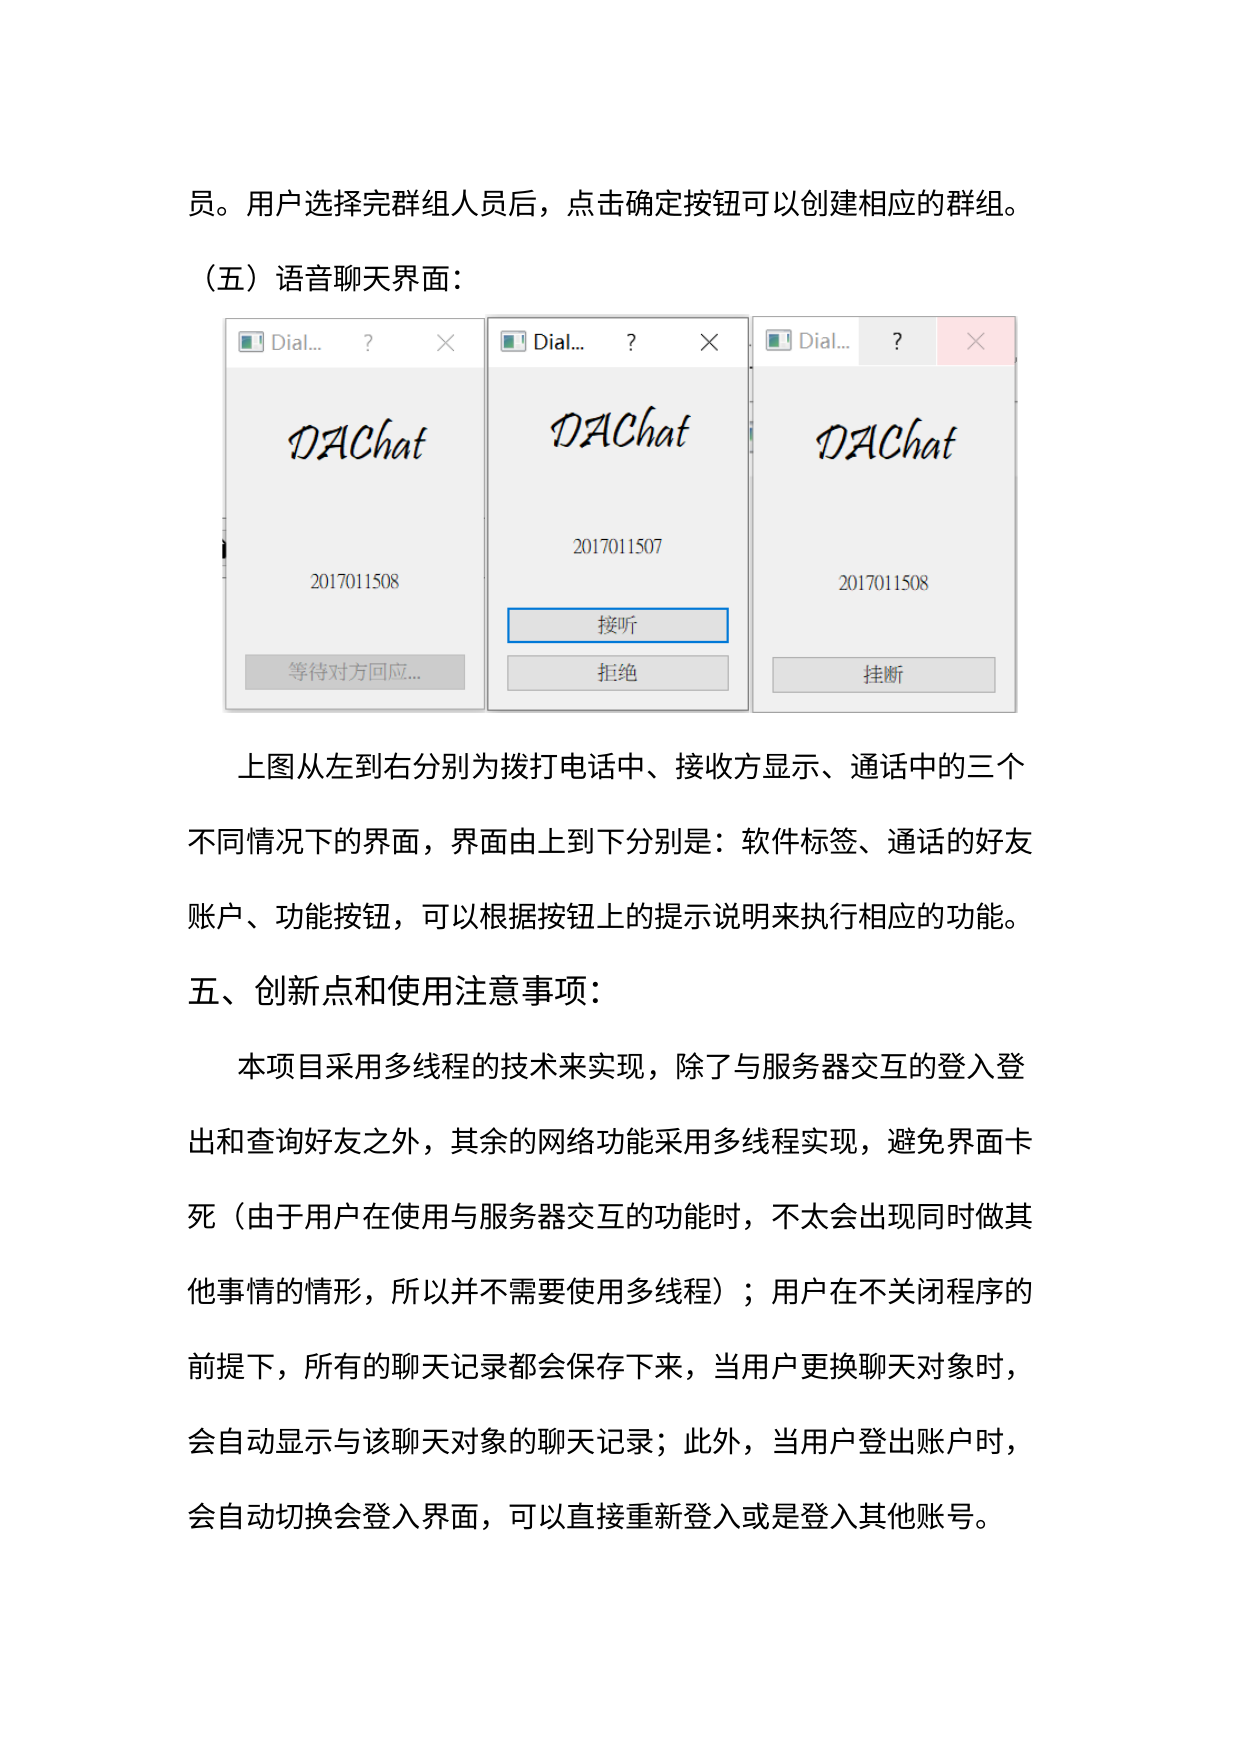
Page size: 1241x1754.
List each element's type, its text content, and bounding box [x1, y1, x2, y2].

text （五）语音聊天界面： [187, 239, 1053, 314]
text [187, 164, 1053, 239]
text 五、创新点和使用注意事项： [187, 952, 1053, 1027]
text 上图从左到右分别为拨打电话中、接收方显示、通话中的三个不同情况下的界面，界面由上到下分别是：软件标签、通话的好友账户、功能按钮，可以根据按钮上的提示说明来执行相应的功能。 [187, 727, 1053, 952]
text 本项目采用多线程的技术来实现，除了与服务器交互的登入登出和查询好友之外，其余的网络功能采用多线程实现，避免界面卡死（由于用户在使用与服务器交互的功能时，不太会出现同时做其他事情的情形，所以并不需要使用多线程）；用户在不关闭程序的前提下，所有的聊天记录都会保存下来，当用户更换聊天对象时，会自动显示与该聊天对象的聊天记录；此外，当用户登出账户时，会自动切换会登入界面，可以直接重新登入或是登入其他账号。 [187, 1027, 1053, 1552]
picture [222, 314, 1018, 713]
